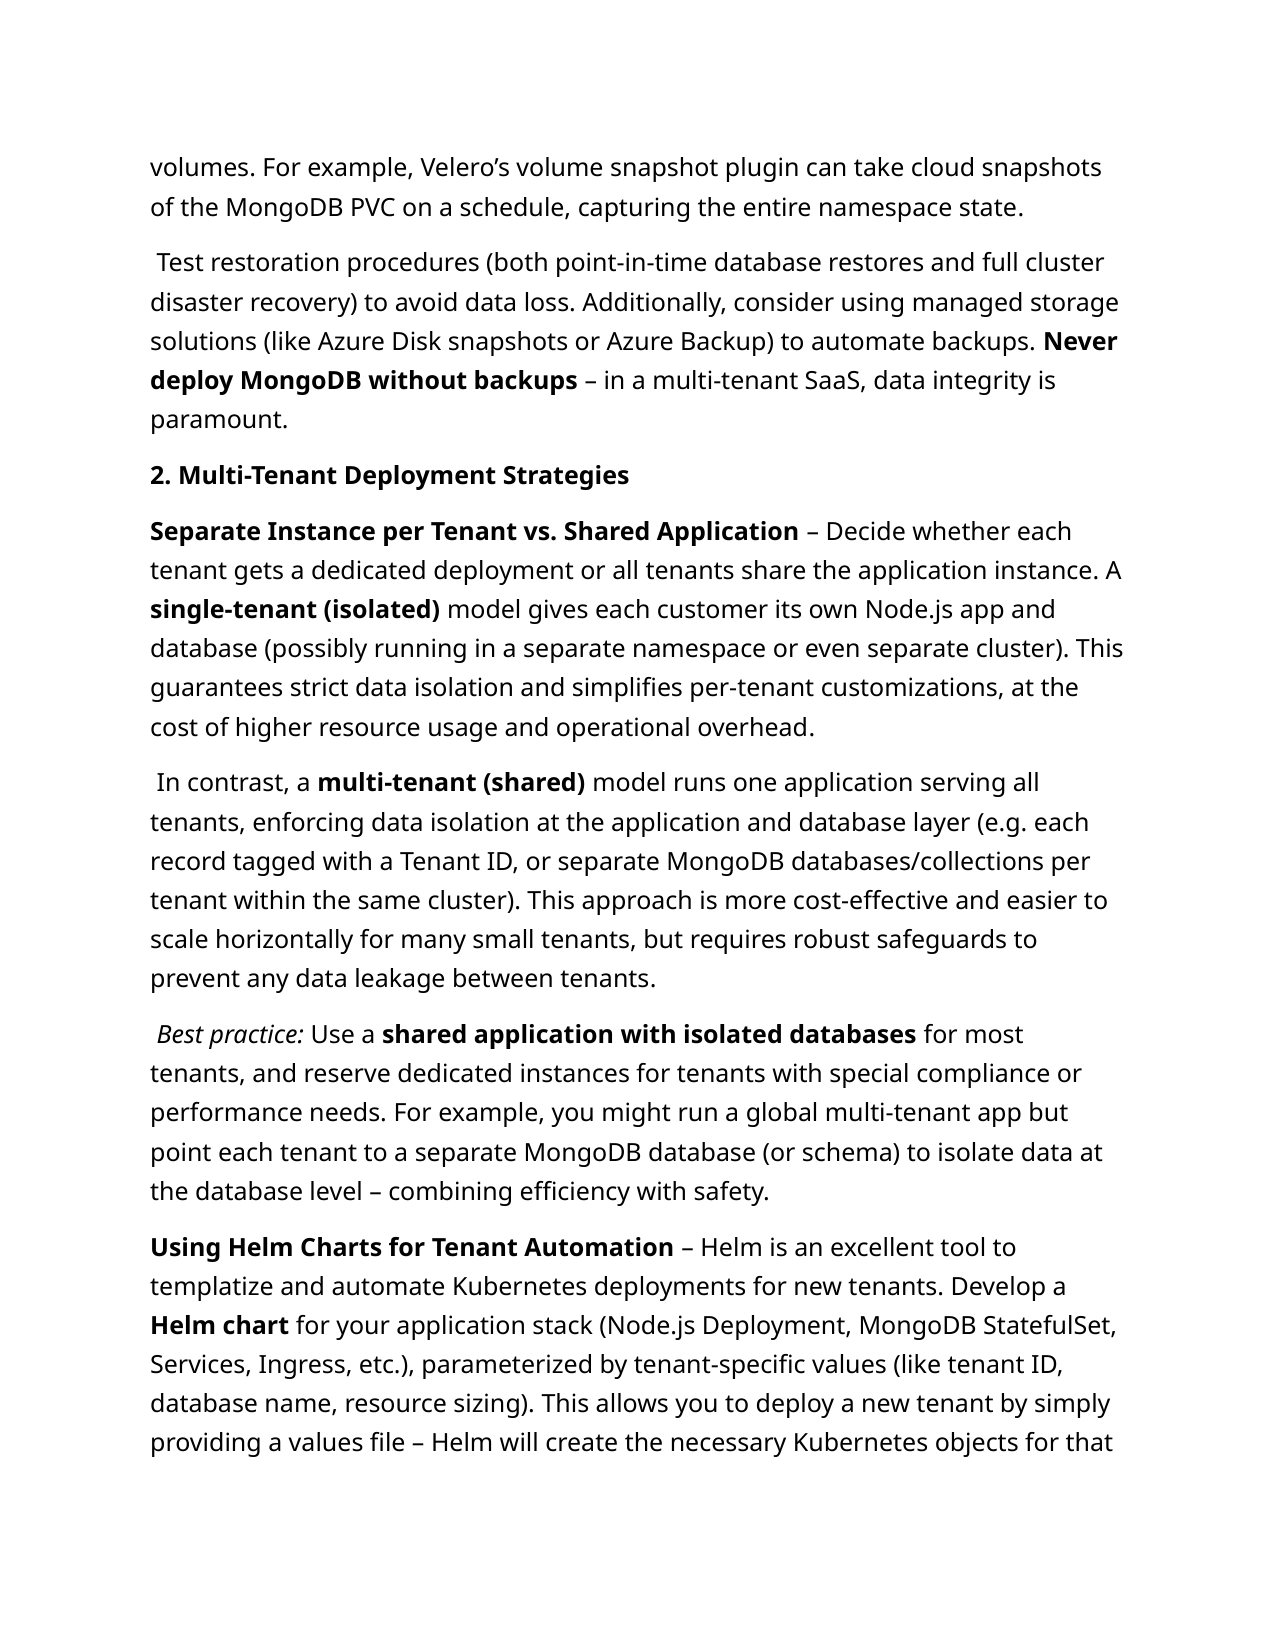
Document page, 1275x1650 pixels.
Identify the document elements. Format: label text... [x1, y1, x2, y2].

text Test restoration procedures (both point-in-time database restores and full cluster disaster recovery) to avoid data loss. Additionally, consider using managed storage solutions (like Azure Disk snapshots or Azure Backup) to automate backups. Never deploy MongoDB without backups – in a multi-tenant SaaS, data integrity is paramount. [150, 245, 1125, 436]
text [150, 1229, 1125, 1459]
text Best practice: Use a shared application with isolated databases for most tenants, and reserve dedicated instances for tenants with special compliance or performance needs. For example, you might run a global multi-tenant app but point each tenant to a separate MongoDB database (or schema) to isolate data at the database level – combining efficiency with safety. [150, 1017, 1125, 1207]
text Separate Instance per Tenant vs. Shared Application – Decide whether each tenant gets a dedicated deployment or all tenants share the application instance. A single-tenant (isolated) model gives each customer its own Node.js app and database (possibly running in a separate namespace or even separate cluster). This guarantees strict data isolation and simplifies per-tenant customizations, at the cost of higher resource usage and operational overhead​. [150, 513, 1125, 743]
text 2. Multi-Tenant Deployment Strategies [150, 457, 1125, 492]
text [150, 150, 1125, 223]
text In contrast, a multi-tenant (shared) model runs one application serving all tenants, enforcing data isolation at the application and database layer (e.g. each record tagged with a Tenant ID, or separate MongoDB databases/collections per tenant within the same cluster). This approach is more cost-effective and easier to scale horizontally for many small tenants, but requires robust safeguards to prevent any data leakage between tenants​. [150, 765, 1125, 995]
